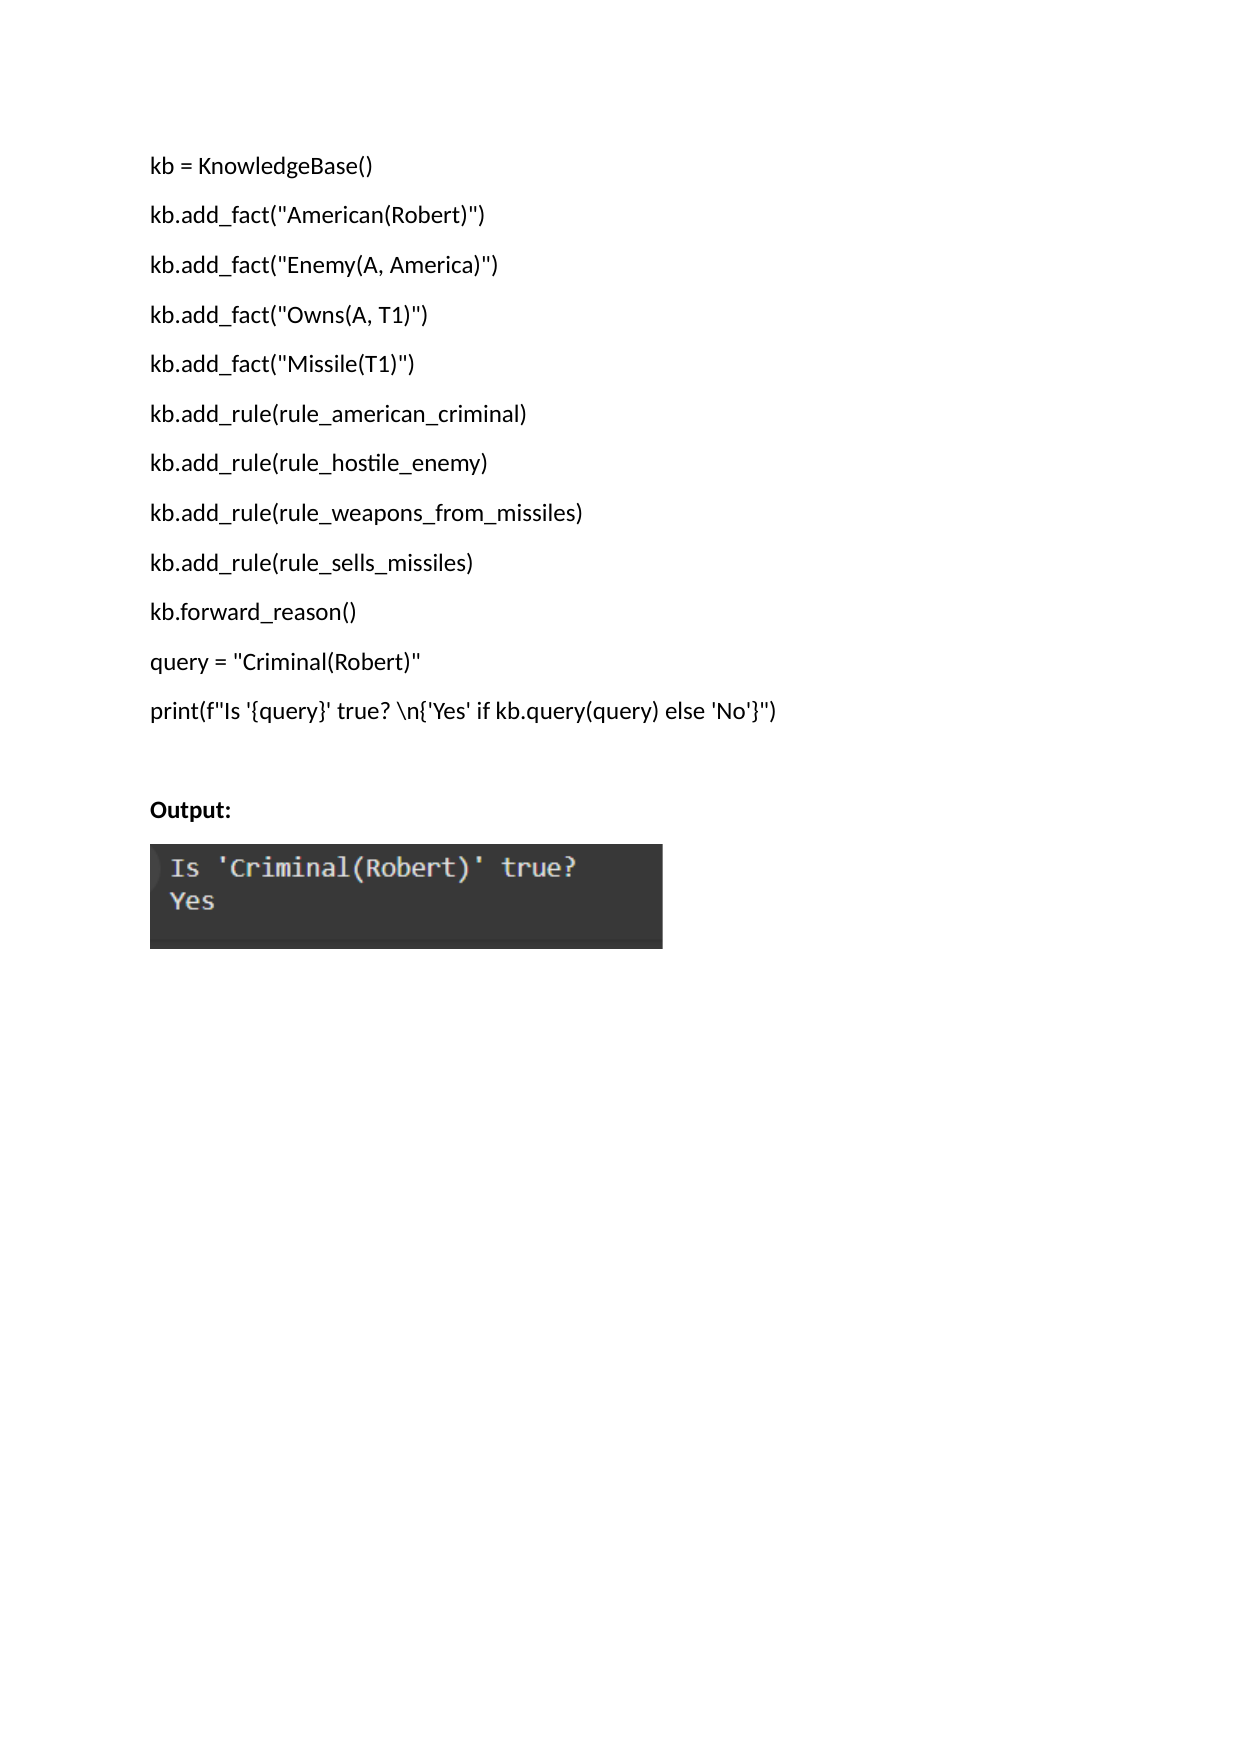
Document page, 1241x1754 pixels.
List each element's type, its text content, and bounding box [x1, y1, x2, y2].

text kb.add_rule(rule_sells_missiles) [150, 547, 1090, 577]
text kb.add_rule(rule_hostile_enemy) [150, 447, 1090, 478]
text kb.add_rule(rule_american_criminal) [150, 398, 1090, 428]
text kb.add_fact("Enemy(A, America)") [150, 249, 1090, 280]
text kb = KnowledgeBase() [150, 150, 1090, 181]
text print(f"Is '{query}' true? \n{'Yes' if kb.query(query) else 'No'}") [150, 695, 1090, 726]
picture [150, 844, 663, 949]
text kb.add_rule(rule_weapons_from_missiles) [150, 497, 1090, 528]
text kb.add_fact("Owns(A, T1)") [150, 299, 1090, 329]
text Output: [150, 794, 1090, 825]
text kb.forward_reason() [150, 596, 1090, 627]
text query = "Criminal(Robert)" [150, 646, 1090, 676]
text kb.add_fact("Missile(T1)") [150, 348, 1090, 379]
text kb.add_fact("American(Robert)") [150, 199, 1090, 230]
